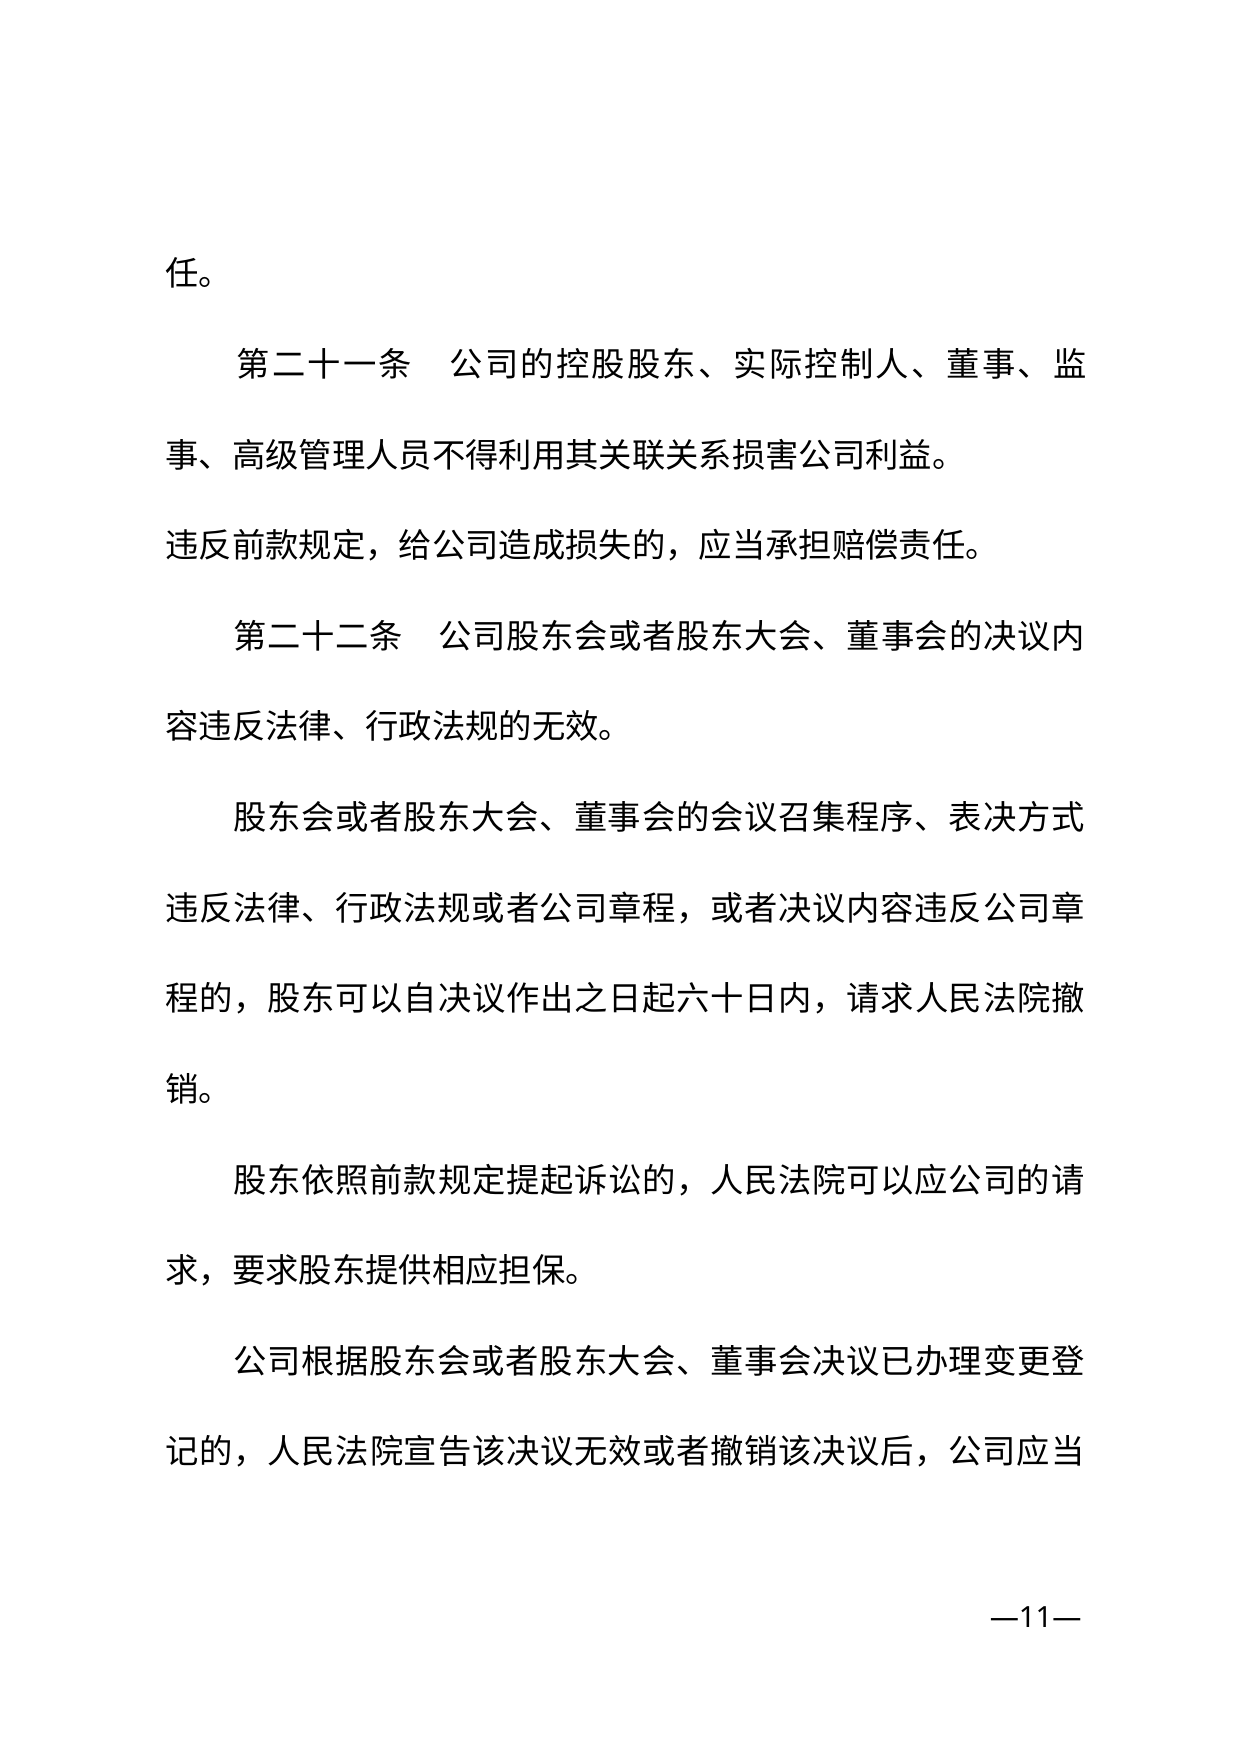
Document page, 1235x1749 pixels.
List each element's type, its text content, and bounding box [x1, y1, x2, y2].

text 第二十一条 公司的控股股东、实际控制人、董事、监事、高级管理人员不得利用其关联关系损害公司利益。 [165, 317, 1087, 498]
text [165, 1313, 1087, 1495]
text 违反前款规定，给公司造成损失的，应当承担赔偿责任。 [165, 498, 1087, 588]
text 股东依照前款规定提起诉讼的，人民法院可以应公司的请求，要求股东提供相应担保。 [165, 1132, 1087, 1313]
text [165, 226, 1087, 317]
text 股东会或者股东大会、董事会的会议召集程序、表决方式违反法律、行政法规或者公司章程，或者决议内容违反公司章程的，股东可以自决议作出之日起六十日内，请求人民法院撤销。 [165, 770, 1087, 1132]
text 第二十二条 公司股东会或者股东大会、董事会的决议内容违反法律、行政法规的无效。 [165, 588, 1087, 770]
